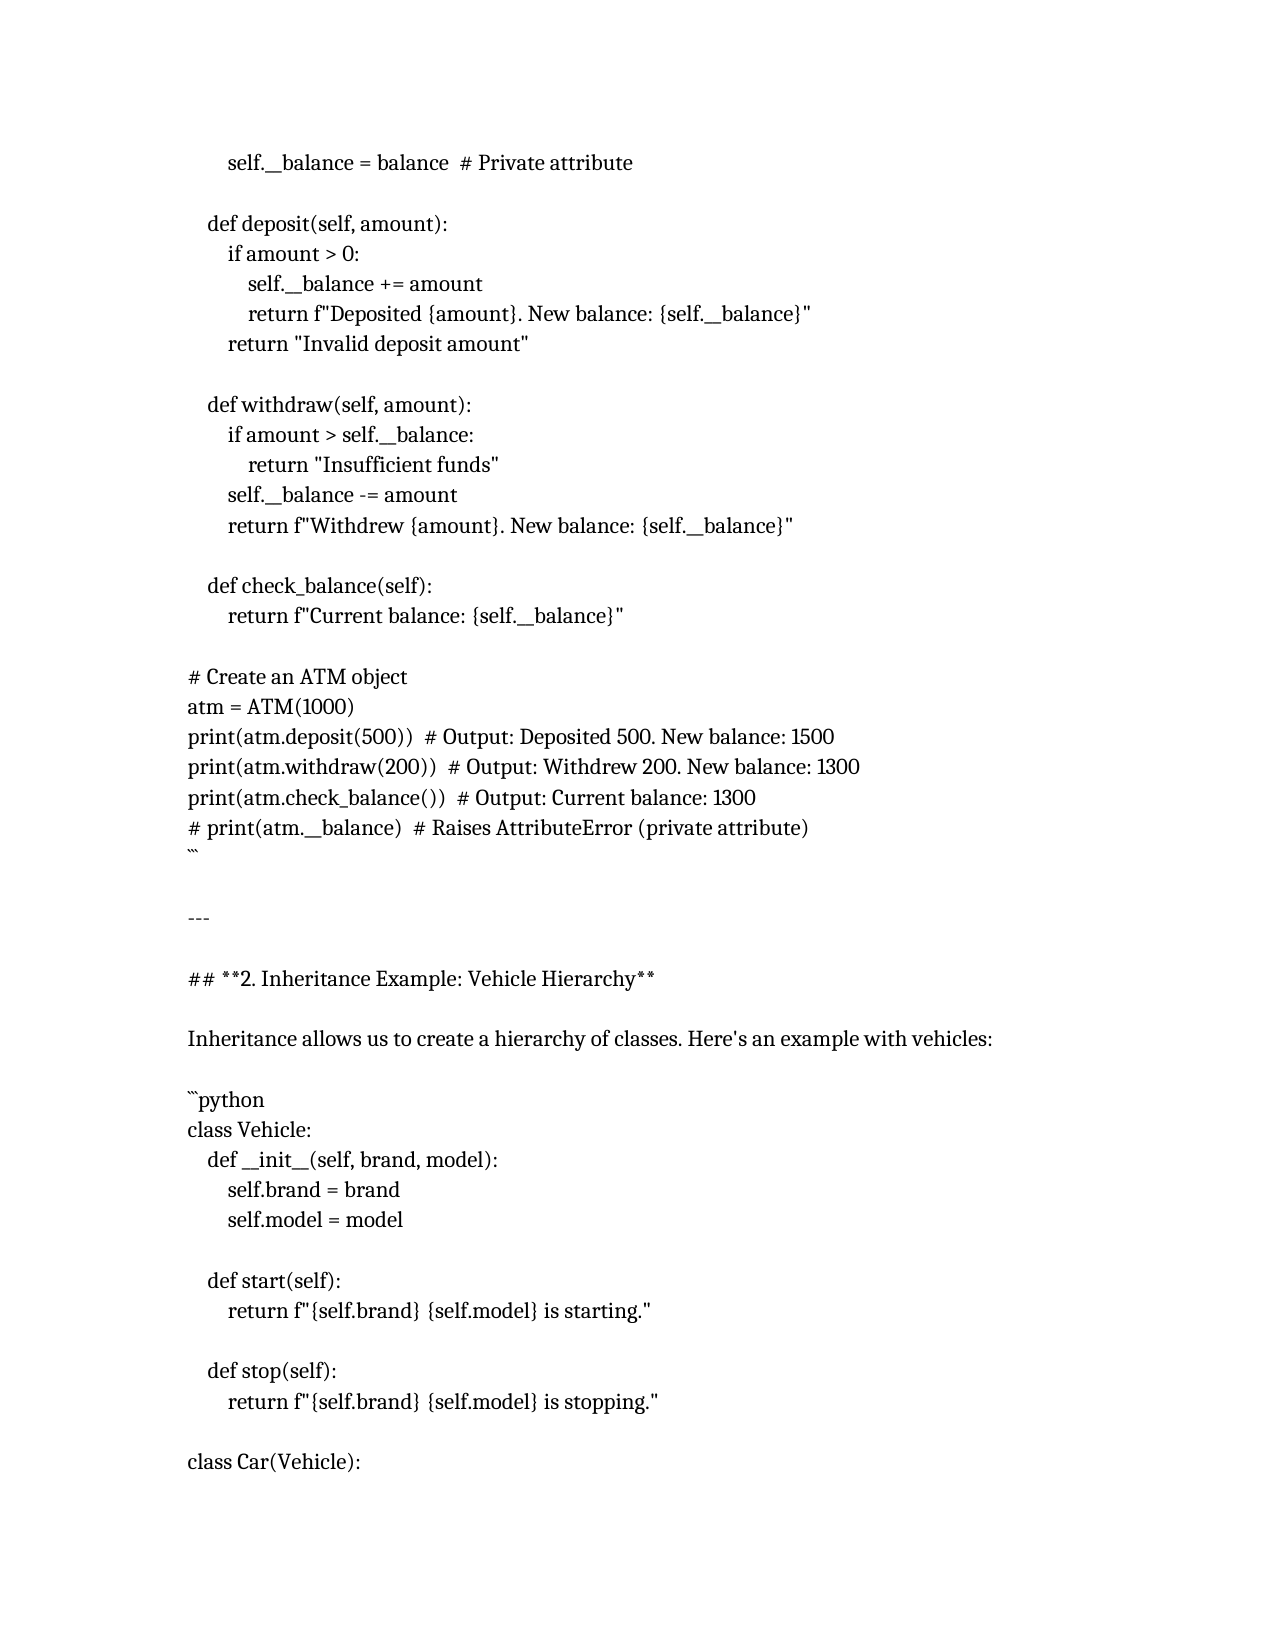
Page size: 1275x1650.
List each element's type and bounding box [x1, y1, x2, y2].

text [187, 150, 1087, 1475]
